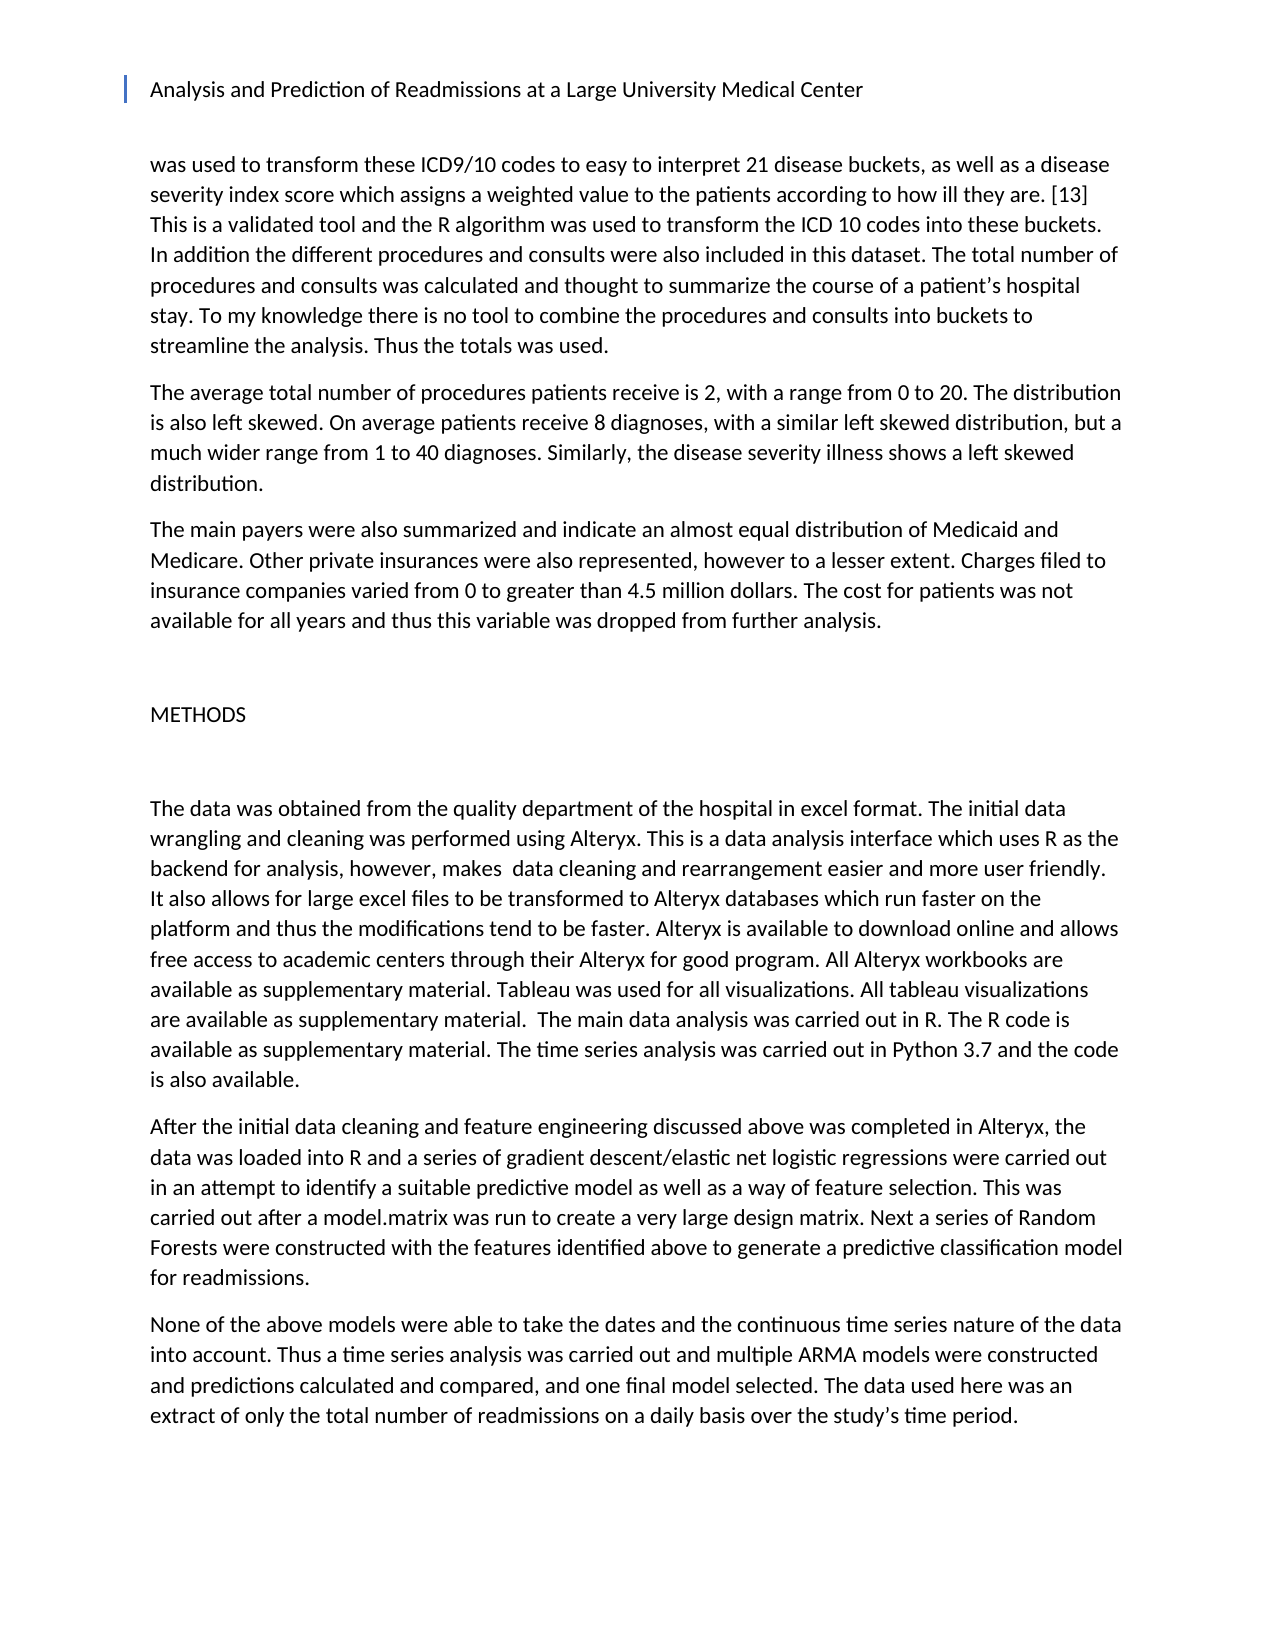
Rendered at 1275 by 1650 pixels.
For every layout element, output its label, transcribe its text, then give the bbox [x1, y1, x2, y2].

text None of the above models were able to take the dates and the continuous time series nature of the data into account. Thus a time series analysis was carried out and multiple ARMA models were constructed and predictions calculated and compared, and one final model selected. The data used here was an extract of only the total number of readmissions on a daily basis over the study’s time period. [150, 1310, 1125, 1429]
text After the initial data cleaning and feature engineering discussed above was completed in Alteryx, the data was loaded into R and a series of gradient descent/elastic net logistic regressions were carried out in an attempt to identify a suitable predictive model as well as a way of feature selection. This was carried out after a model.matrix was run to create a very large design matrix. Next a series of Random Forests were constructed with the features identified above to generate a predictive classification model for readmissions. [150, 1112, 1125, 1292]
text The average total number of procedures patients receive is 2, with a range from 0 to 20. The distribution is also left skewed. On average patients receive 8 diagnoses, with a similar left skewed distribution, but a much wider range from 1 to 40 diagnoses. Similarly, the disease severity illness shows a left skewed distribution. [150, 378, 1125, 497]
text The main payers were also summarized and indicate an almost equal distribution of Medicaid and Medicare. Other private insurances were also represented, however to a lesser extent. Charges filed to insurance companies varied from 0 to greater than 4.5 million dollars. The cost for patients was not available for all years and thus this variable was dropped from further analysis. [150, 516, 1125, 634]
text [150, 150, 1125, 359]
text METHODS [150, 700, 1125, 728]
text The data was obtained from the quality department of the hospital in excel format. The initial data wrangling and cleaning was performed using Alteryx. This is a data analysis interface which uses R as the backend for analysis, however, makes data cleaning and rearrangement easier and more user friendly. It also allows for large excel files to be transformed to Alteryx databases which run faster on the platform and thus the modifications tend to be faster. Alteryx is available to download online and allows free access to academic centers through their Alteryx for good program. All Alteryx workbooks are available as supplementary material. Tableau was used for all visualizations. All tableau visualizations are available as supplementary material. The main data analysis was carried out in R. The R code is available as supplementary material. The time series analysis was carried out in Python 3.7 and the code is also available. [150, 794, 1125, 1094]
